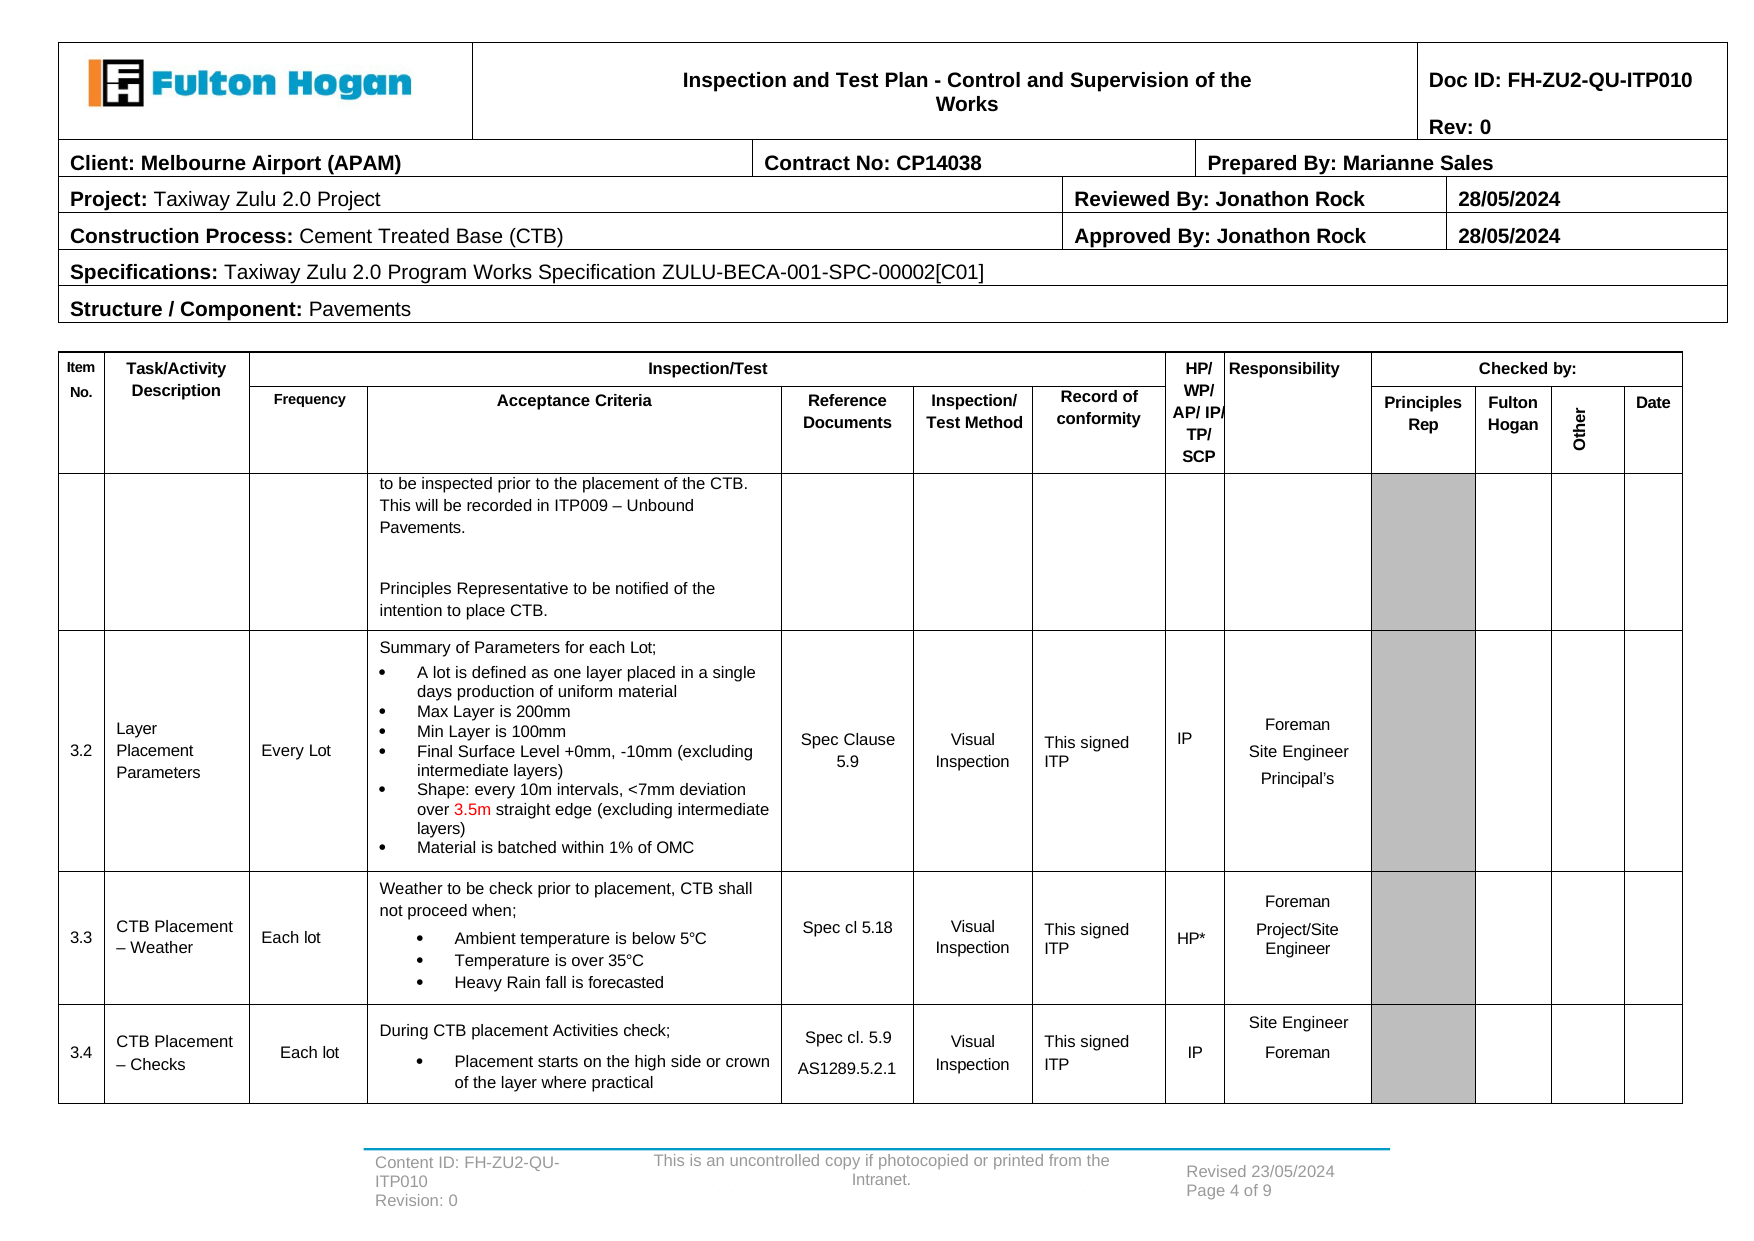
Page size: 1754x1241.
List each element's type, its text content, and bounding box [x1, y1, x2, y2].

table_cell [1166, 474, 1224, 630]
table_header [59, 43, 472, 139]
table_cell [1476, 872, 1551, 1004]
table_cell Visual Inspection [914, 631, 1032, 871]
table_cell Prepared By: Marianne Sales [1196, 140, 1727, 176]
table_header Responsibility [1225, 353, 1371, 473]
table_cell This signed ITP [1033, 872, 1165, 1004]
table_cell Project: Taxiway Zulu 2.0 Project [59, 177, 1062, 212]
table_header HP/ WP/ AP/ IP/ TP/ SCP [1166, 353, 1224, 473]
table_cell This signed ITP [1033, 631, 1165, 871]
table_cell 3.4 [59, 1005, 104, 1103]
table_cell [1552, 474, 1624, 630]
table_cell [1476, 1005, 1551, 1103]
table_cell Summary of Parameters for each Lot; A lot is defined as one layer placed in a single days production of uniform material Max Layer is 200mm Min Layer is 100mm Final Surface Level +0mm, -10mm (excluding intermediate layers) Shape: every 10m intervals, <7mm deviation over 3.5m straight edge (excluding intermediate layers) Material is batched within 1% of OMC [368, 631, 781, 871]
table_cell [1552, 631, 1624, 871]
table_cell Visual Inspection [914, 872, 1032, 1004]
table_cell 3.2 [59, 631, 104, 871]
table_cell This signed ITP [1033, 1005, 1165, 1103]
table_cell [1033, 474, 1165, 630]
table_cell Principles Rep [1372, 387, 1475, 473]
table_cell [105, 474, 249, 630]
table_cell During CTB placement Activities check; Placement starts on the high side or crown of the layer where practical [368, 1005, 781, 1103]
table_header Doc ID: FH-ZU2-QU-ITP010 Rev: 0 [1418, 43, 1727, 139]
table_cell [1372, 631, 1475, 871]
table_cell [914, 474, 1032, 630]
table_cell 3.3 [59, 872, 104, 1004]
picture [84, 53, 414, 109]
table_cell [1476, 474, 1551, 630]
table_cell [1372, 474, 1475, 630]
table_header Inspection/Test [250, 353, 1165, 386]
table_cell Each lot [250, 872, 367, 1004]
table_cell Reviewed By: Jonathon Rock [1063, 177, 1446, 212]
table_cell IP [1166, 1005, 1224, 1103]
table_cell HP* [1166, 872, 1224, 1004]
table_cell Spec cl 5.18 [782, 872, 913, 1004]
table_cell Foreman Site Engineer Principal’s [1225, 631, 1371, 871]
table_cell [782, 474, 913, 630]
table_header Task/Activity Description [105, 353, 249, 473]
table_cell Date [1625, 387, 1682, 473]
table_cell [1625, 1005, 1682, 1103]
table_header Checked by: [1372, 353, 1682, 386]
table_cell Foreman Project/Site Engineer [1225, 872, 1371, 1004]
table_cell Spec cl. 5.9 AS1289.5.2.1 [782, 1005, 913, 1103]
table_cell 28/05/2024 [1447, 177, 1727, 212]
table_cell Approved By: Jonathon Rock [1063, 213, 1446, 249]
table_cell CTB Placement – Checks [105, 1005, 249, 1103]
table_cell [1225, 474, 1371, 630]
table_cell Specifications: Taxiway Zulu 2.0 Program Works Specification ZULU-BECA-001-SPC-00002[C01] [59, 250, 1727, 285]
table_cell Reference Documents [782, 387, 913, 473]
table_cell CTB Placement – Weather [105, 872, 249, 1004]
table_cell Contract No: CP14038 [753, 140, 1195, 176]
table_cell Layer Placement Parameters [105, 631, 249, 871]
table_cell Site Engineer Foreman [1225, 1005, 1371, 1103]
table_cell Construction Process: Cement Treated Base (CTB) [59, 213, 1062, 249]
table_cell [1625, 872, 1682, 1004]
table_cell Fulton Hogan [1476, 387, 1551, 473]
table_cell [1372, 872, 1475, 1004]
table_cell [1372, 1005, 1475, 1103]
table_cell IP [1166, 631, 1224, 871]
table_cell [1552, 1005, 1624, 1103]
table_cell [250, 474, 367, 630]
table_cell Record of conformity [1033, 387, 1165, 473]
table_cell Acceptance Criteria [368, 387, 781, 473]
table_cell Weather to be check prior to placement, CTB shall not proceed when; Ambient temperature is below 5°C Temperature is over 35°C Heavy Rain fall is forecasted [368, 872, 781, 1004]
table_cell [1625, 631, 1682, 871]
table_cell [1476, 631, 1551, 871]
table_cell 28/05/2024 [1447, 213, 1727, 249]
table_cell Client: Melbourne Airport (APAM) [59, 140, 752, 176]
table_cell Frequency [250, 387, 367, 473]
table_cell Each lot [250, 1005, 367, 1103]
table_cell to be inspected prior to the placement of the CTB. This will be recorded in ITP009 – Unbound Pavements. Principles Representative to be notified of the intention to place CTB. [368, 474, 781, 630]
table_cell [1552, 872, 1624, 1004]
table_cell Inspection/ Test Method [914, 387, 1032, 473]
table_cell Every Lot [250, 631, 367, 871]
table_cell [1625, 474, 1682, 630]
table_cell Structure / Component: Pavements [59, 286, 1727, 322]
table_cell Other [1552, 387, 1624, 473]
table_header Item No. [59, 353, 104, 473]
table_cell [59, 474, 104, 630]
table_cell Spec Clause 5.9 [782, 631, 913, 871]
table_cell Visual Inspection [914, 1005, 1032, 1103]
table_header Inspection and Test Plan - Control and Supervision of the Works [473, 43, 1417, 139]
